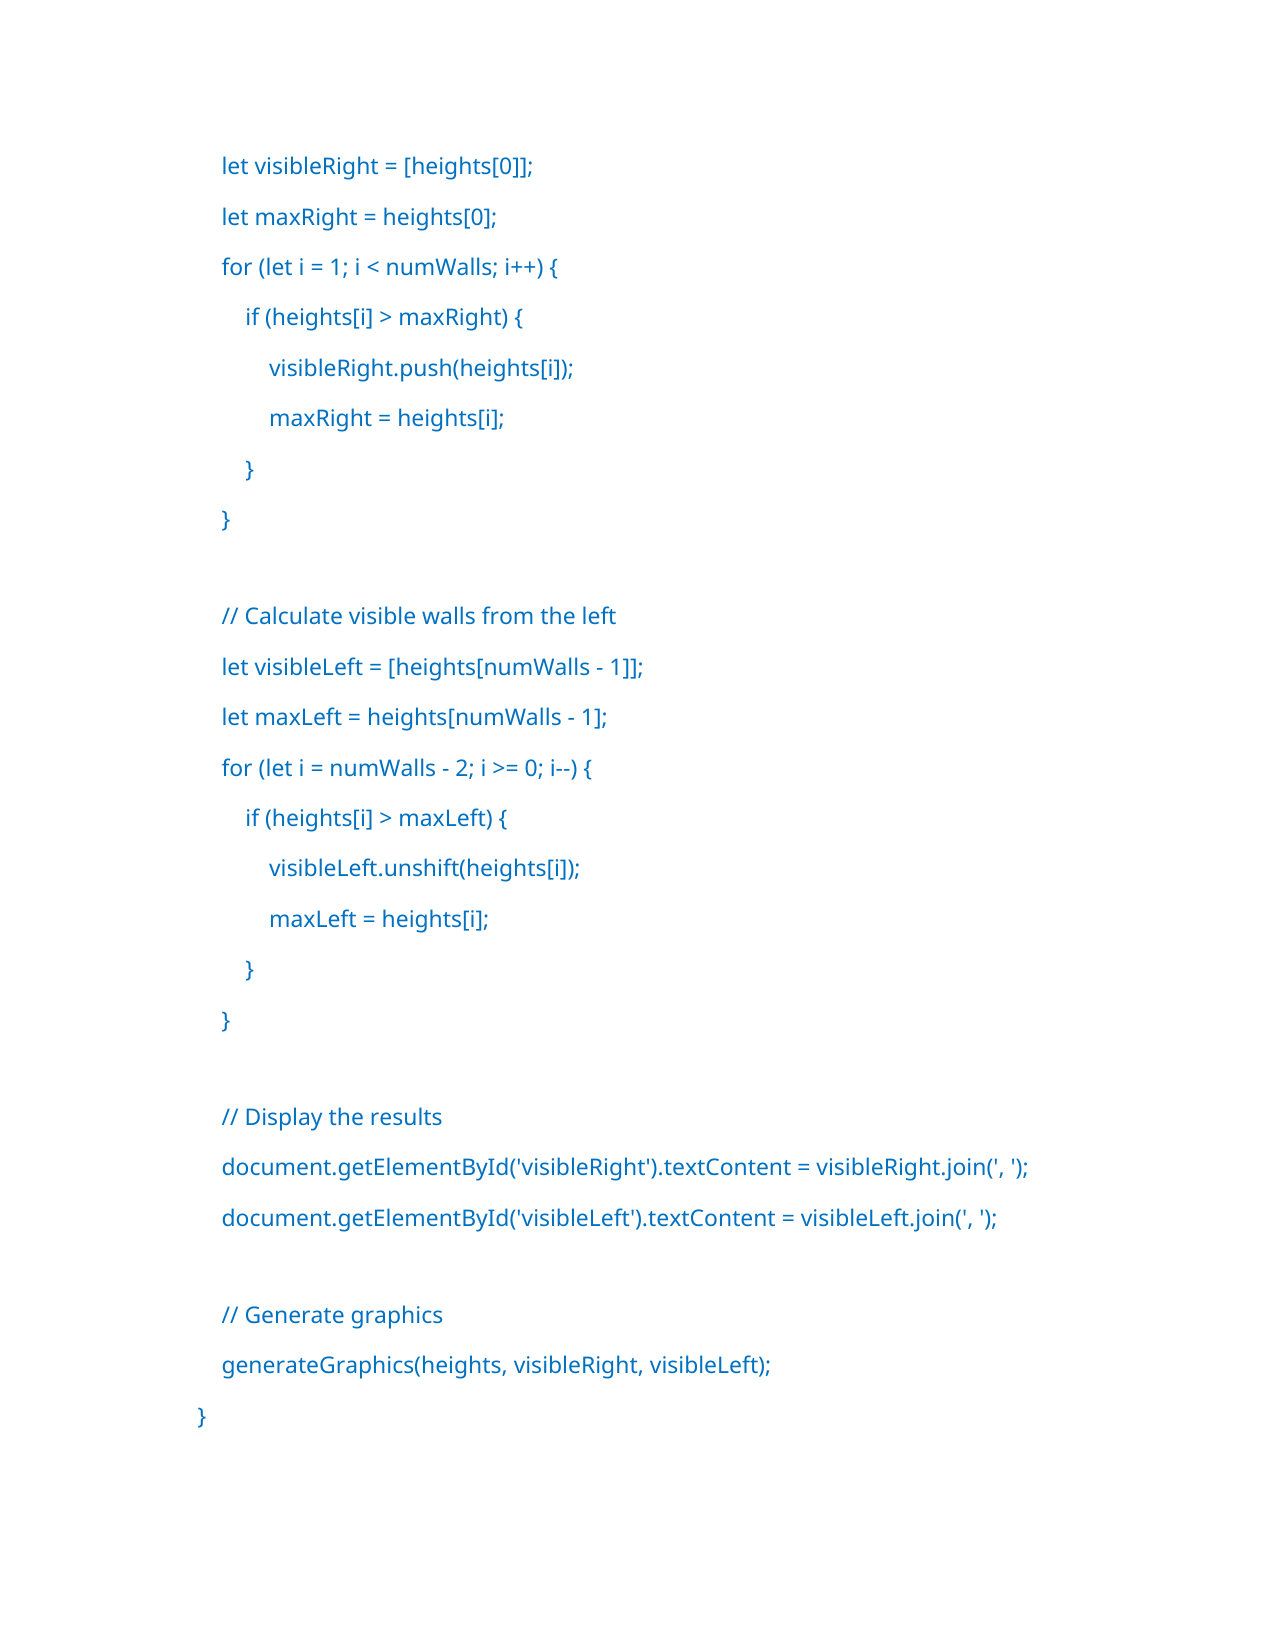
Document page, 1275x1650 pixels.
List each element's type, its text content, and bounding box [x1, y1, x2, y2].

text } [150, 1003, 1125, 1035]
text // Display the results [150, 1101, 1125, 1132]
text // Generate graphics [150, 1299, 1125, 1330]
text visibleLeft.unshift(heights[i]); [150, 852, 1125, 883]
text if (heights[i] > maxRight) { [150, 301, 1125, 332]
text maxLeft = heights[i]; [150, 903, 1125, 934]
text for (let i = numWalls - 2; i >= 0; i--) { [150, 751, 1125, 783]
text if (heights[i] > maxLeft) { [150, 802, 1125, 833]
text let visibleLeft = [heights[numWalls - 1]]; [150, 651, 1125, 682]
text maxRight = heights[i]; [150, 402, 1125, 433]
text } [150, 1400, 1125, 1431]
text } [150, 503, 1125, 534]
text visibleRight.push(heights[i]); [150, 352, 1125, 383]
text for (let i = 1; i < numWalls; i++) { [150, 251, 1125, 282]
text let maxRight = heights[0]; [150, 200, 1125, 232]
text } [150, 953, 1125, 984]
text document.getElementById('visibleLeft').textContent = visibleLeft.join(', '); [150, 1202, 1125, 1233]
text let visibleRight = [heights[0]]; [150, 150, 1125, 181]
text } [150, 452, 1125, 484]
text let maxLeft = heights[numWalls - 1]; [150, 701, 1125, 732]
text // Calculate visible walls from the left [150, 600, 1125, 631]
text document.getElementById('visibleRight').textContent = visibleRight.join(', '); [150, 1151, 1125, 1182]
text generateGraphics(heights, visibleRight, visibleLeft); [150, 1349, 1125, 1381]
